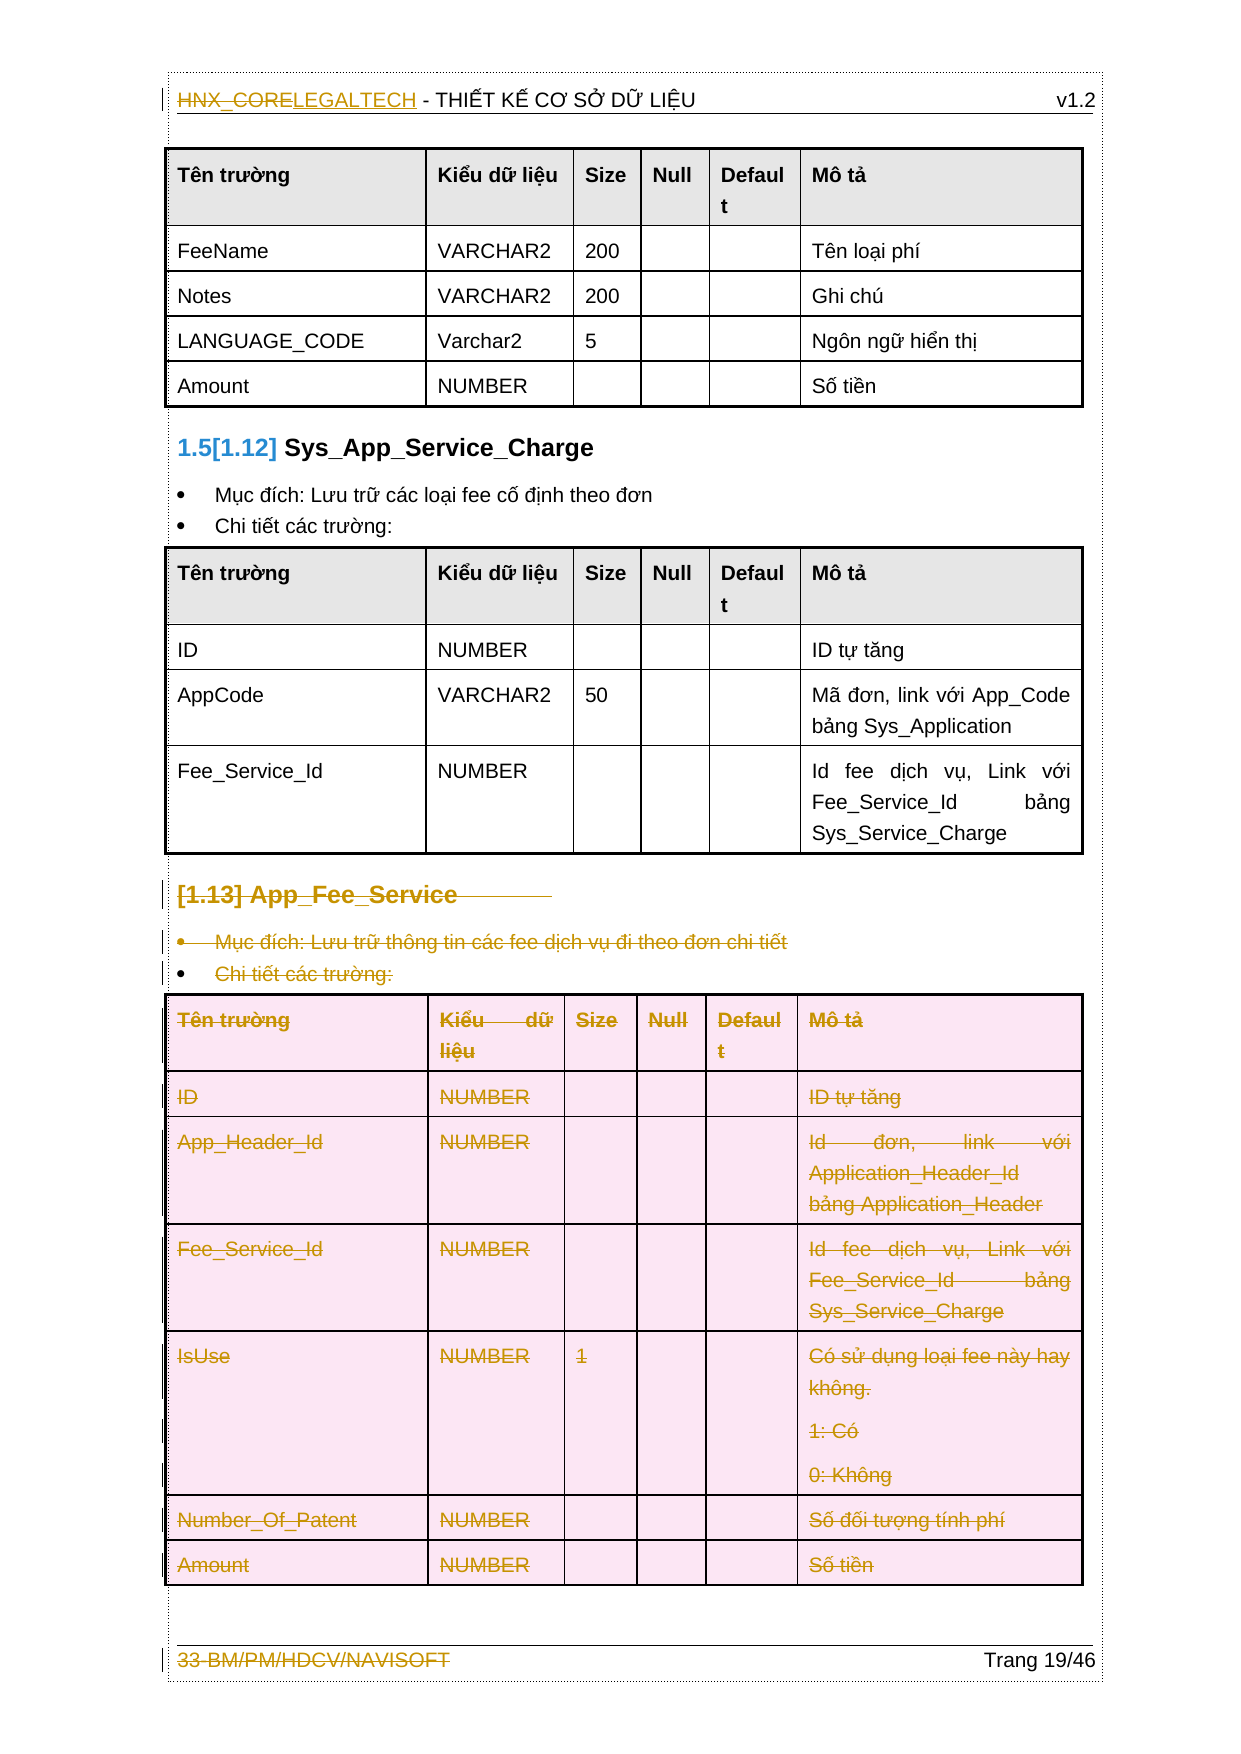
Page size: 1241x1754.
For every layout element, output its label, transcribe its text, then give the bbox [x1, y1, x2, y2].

table_cell [642, 362, 709, 405]
table_cell [710, 226, 800, 270]
list Chi tiết các trường: [177, 514, 1093, 538]
table_cell VARCHAR2 [427, 670, 573, 745]
table_header Kiểu dữ liệu [427, 150, 573, 225]
table_cell [574, 746, 640, 852]
table_cell [642, 226, 709, 270]
table_cell [574, 625, 640, 668]
table_cell 50 [574, 670, 640, 745]
table_cell Ghi chú [801, 272, 1081, 315]
table_cell Varchar2 [427, 317, 573, 360]
table_cell FeeName [167, 226, 425, 270]
table_header Default [710, 549, 800, 623]
table_cell NUMBER [427, 625, 573, 668]
table_cell Ngôn ngữ hiển thị [801, 317, 1081, 360]
table_cell [642, 670, 709, 745]
table_cell Id fee dịch vụ, Link với Fee_Service_Id bảng Sys_Service_Charge [801, 746, 1081, 852]
table_header Null [642, 150, 709, 225]
table_cell 200 [574, 272, 640, 315]
table_cell Amount [167, 362, 425, 405]
table_cell LANGUAGE_CODE [167, 317, 425, 360]
list Mục đích: Lưu trữ các loại fee cố định theo đơn [177, 483, 1093, 507]
table_header Mô tả [801, 549, 1081, 623]
table_header Tên trường [167, 150, 425, 225]
table_cell 5 [574, 317, 640, 360]
table_cell AppCode [167, 670, 425, 745]
table_cell [710, 272, 800, 315]
table_cell [642, 272, 709, 315]
table_cell [642, 625, 709, 668]
table_cell Mã đơn, link với App_Code bảng Sys_Application [801, 670, 1081, 745]
table_cell Fee_Service_Id [167, 746, 425, 852]
table_cell [642, 746, 709, 852]
table_cell NUMBER [427, 362, 573, 405]
table_cell VARCHAR2 [427, 272, 573, 315]
table_cell [710, 317, 800, 360]
table_header Size [574, 150, 640, 225]
table_cell Tên loại phí [801, 226, 1081, 270]
table_cell VARCHAR2 [427, 226, 573, 270]
table_header Tên trường [167, 549, 425, 623]
table_cell [574, 362, 640, 405]
table_cell Notes [167, 272, 425, 315]
table_cell NUMBER [427, 746, 573, 852]
subtitle Sys_App_Service_Charge [177, 433, 1093, 462]
table_cell [642, 317, 709, 360]
table_cell 200 [574, 226, 640, 270]
table_cell ID [167, 625, 425, 668]
table_header Null [642, 549, 709, 623]
table_cell [710, 625, 800, 668]
table_cell [710, 670, 800, 745]
table_cell [710, 746, 800, 852]
table_header Size [574, 549, 640, 623]
table_header Mô tả [801, 150, 1081, 225]
table_cell [710, 362, 800, 405]
table_header Kiểu dữ liệu [427, 549, 573, 623]
table_cell ID tự tăng [801, 625, 1081, 668]
table_cell Số tiền [801, 362, 1081, 405]
table_header Default [710, 150, 800, 225]
